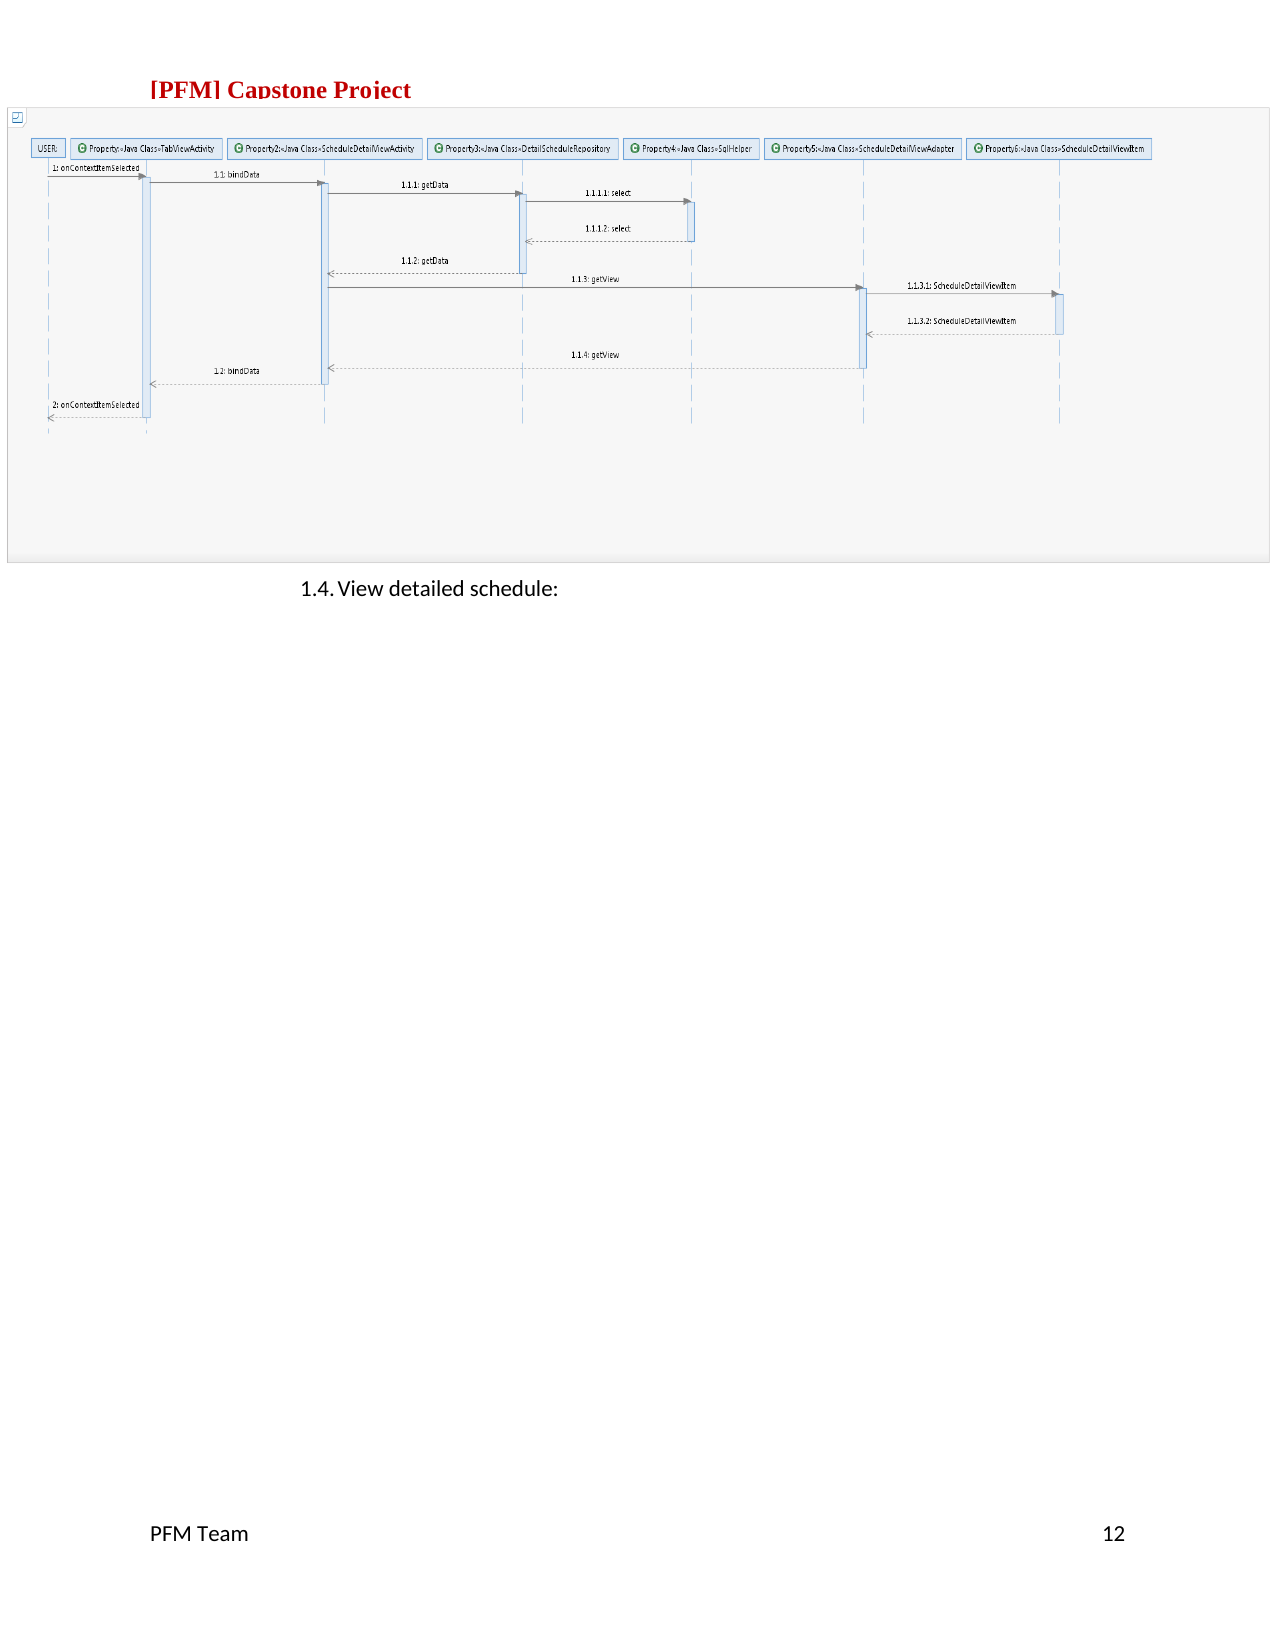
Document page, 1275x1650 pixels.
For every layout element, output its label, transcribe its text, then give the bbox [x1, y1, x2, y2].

picture [0, 99, 1275, 571]
list View detailed schedule: [300, 571, 1125, 603]
